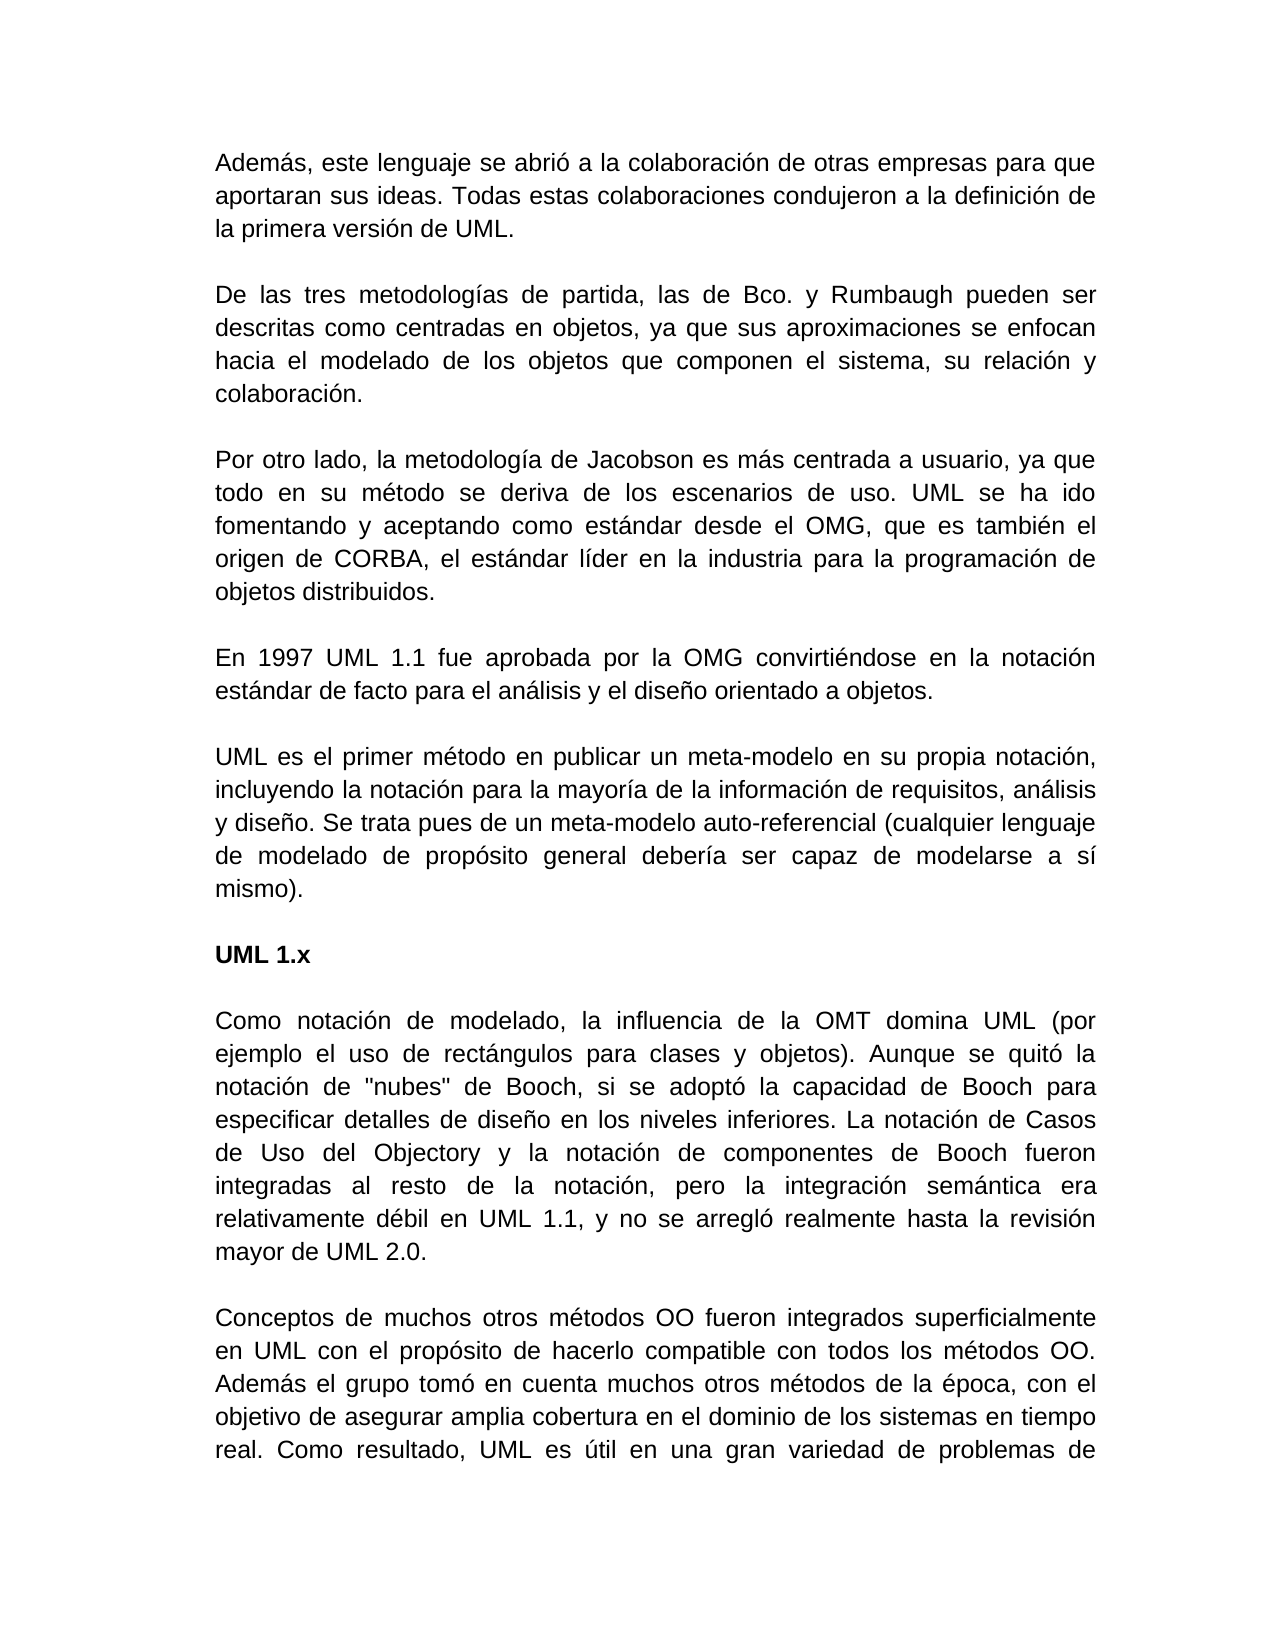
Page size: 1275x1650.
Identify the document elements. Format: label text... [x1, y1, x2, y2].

list De las tres metodologías de partida, las de Bco. y Rumbaugh pueden ser descritas como centradas en objetos, ya que sus aproximaciones se enfocan hacia el modelado de los objetos que componen el sistema, su relación y colaboración. [215, 280, 1098, 407]
list Por otro lado, la metodología de Jacobson es más centrada a usuario, ya que todo en su método se deriva de los escenarios de uso. UML se ha ido fomentando y aceptando como estándar desde el OMG, que es también el origen de CORBA, el estándar líder en la industria para la programación de objetos distribuidos. [215, 445, 1098, 606]
list En 1997 UML 1.1 fue aprobada por la OMG convirtiéndose en la notación estándar de facto para el análisis y el diseño orientado a objetos. [215, 643, 1098, 705]
list UML es el primer método en publicar un meta-modelo en su propia notación, incluyendo la notación para la mayoría de la información de requisitos, análisis y diseño. Se trata pues de un meta-modelo auto-referencial (cualquier lenguaje de modelado de propósito general debería ser capaz de modelarse a sí mismo). [215, 742, 1098, 903]
list Como notación de modelado, la influencia de la OMT domina UML (por ejemplo el uso de rectángulos para clases y objetos). Aunque se quitó la notación de "nubes" de Booch, si se adoptó la capacidad de Booch para especificar detalles de diseño en los niveles inferiores. La notación de Casos de Uso del Objectory y la notación de componentes de Booch fueron integradas al resto de la notación, pero la integración semántica era relativamente débil en UML 1.1, y no se arregló realmente hasta la revisión mayor de UML 2.0. [215, 1006, 1098, 1266]
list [215, 1303, 1098, 1464]
list UML 1.x [215, 940, 1098, 969]
list Además, este lenguaje se abrió a la colaboración de otras empresas para que aportaran sus ideas. Todas estas colaboraciones condujeron a la definición de la primera versión de UML. [215, 148, 1098, 242]
